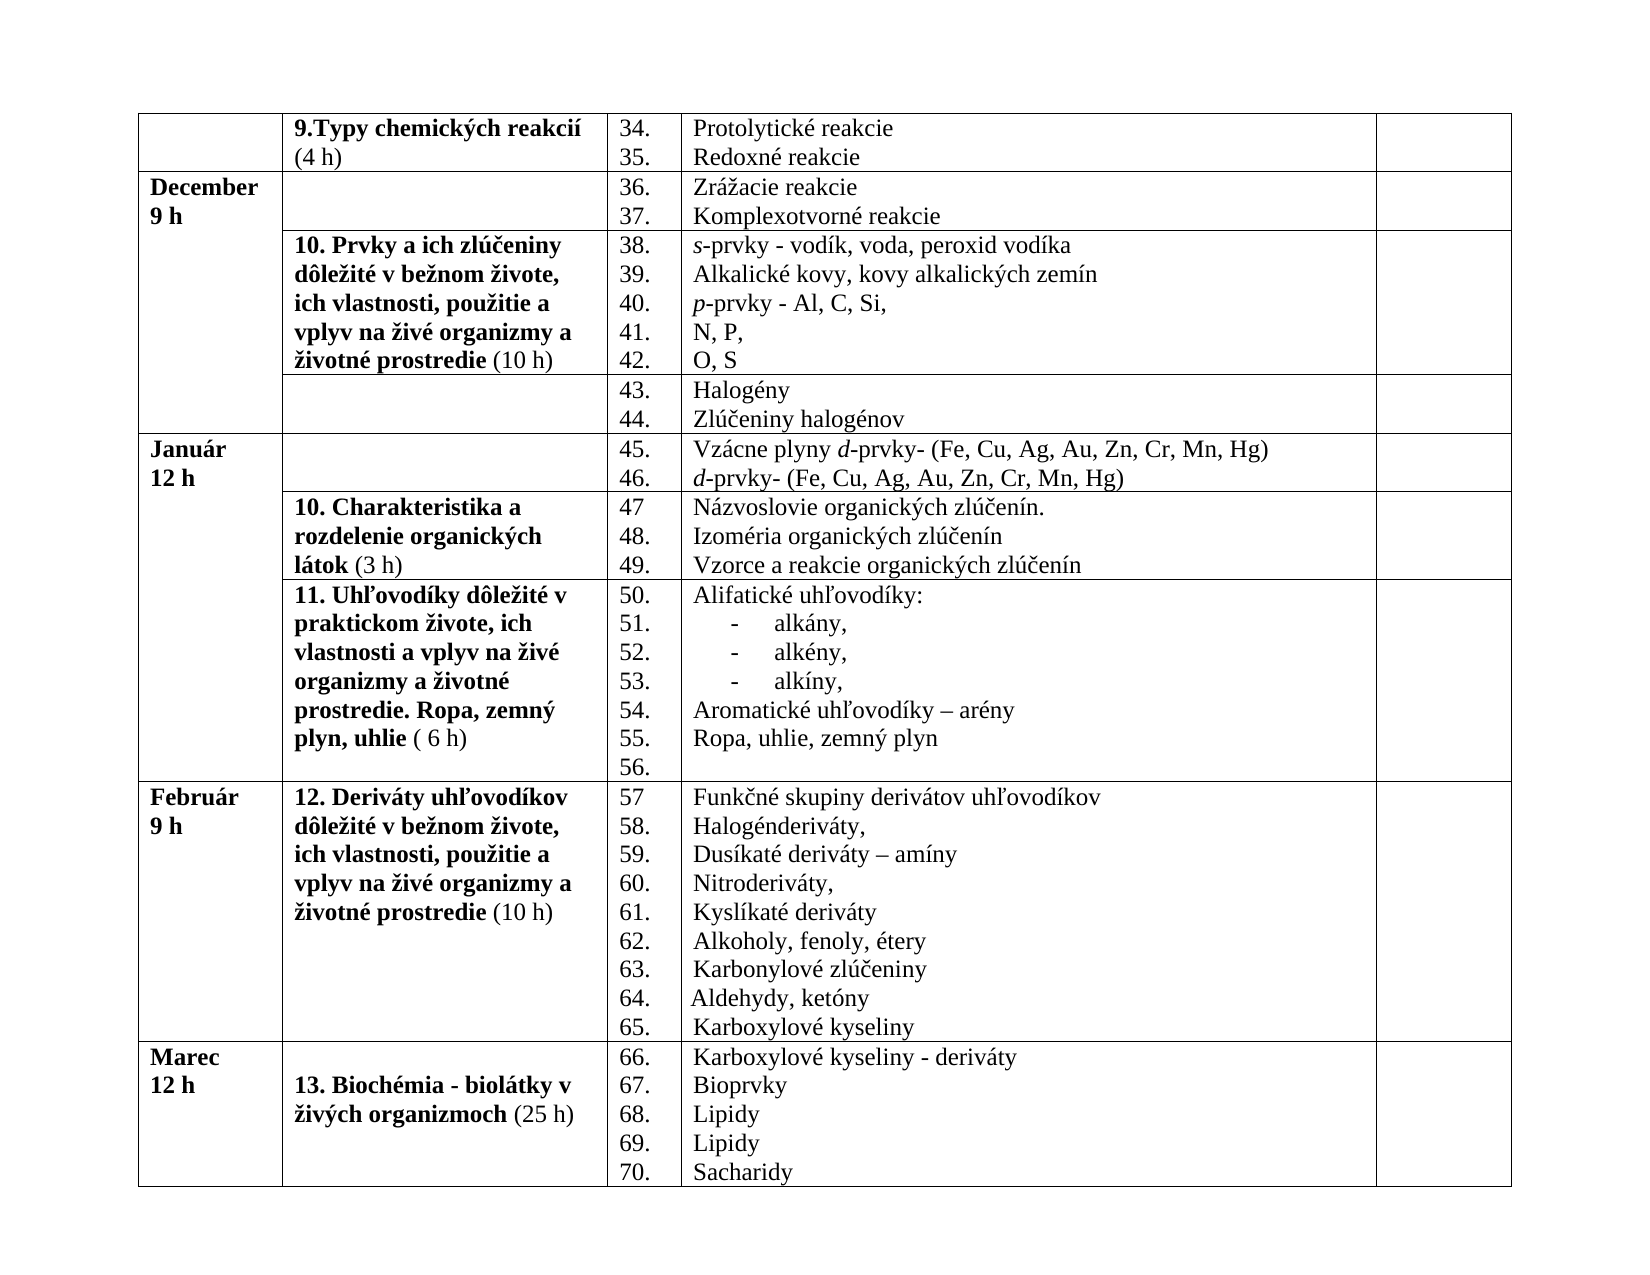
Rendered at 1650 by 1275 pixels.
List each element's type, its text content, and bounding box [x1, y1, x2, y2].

table_cell [283, 172, 607, 229]
table_cell 50. 51. 52. 53. 54. 55. 56. [608, 580, 681, 781]
table_cell Vzácne plyny d-prvky- (Fe, Cu, Ag, Au, Zn, Cr, Mn, Hg) d-prvky- (Fe, Cu, Ag, Au, Zn, Cr, Mn, Hg) [682, 434, 1376, 491]
table_cell 57 58. 59. 60. 61. 62. 63. 64. 65. [608, 782, 681, 1041]
table_cell Názvoslovie organických zlúčenín. Izoméria organických zlúčenín Vzorce a reakcie organických zlúčenín [682, 492, 1376, 579]
table_cell Marec 12 h [139, 1042, 282, 1186]
table_cell 45. 46. [608, 434, 681, 491]
table_cell [1377, 231, 1511, 374]
table_cell Alifatické uhľovodíky: alkány, alkény, alkíny, Aromatické uhľovodíky – arény Ropa, uhlie, zemný plyn [682, 580, 1376, 781]
table_cell Zrážacie reakcie Komplexotvorné reakcie [682, 172, 1376, 229]
table_cell Funkčné skupiny derivátov uhľovodíkov Halogénderiváty, Dusíkaté deriváty – amíny Nitroderiváty, Kyslíkaté deriváty Alkoholy, fenoly, étery Karbonylové zlúčeniny Aldehydy, ketóny Karboxylové kyseliny [682, 782, 1376, 1041]
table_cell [608, 1042, 681, 1186]
table_cell Január 12 h [139, 434, 282, 781]
table_cell Halogény Zlúčeniny halogénov [682, 375, 1376, 433]
table_cell 9.Typy chemických reakcií (4 h) [283, 114, 607, 171]
table_cell 10. Charakteristika a rozdelenie organických látok (3 h) [283, 492, 607, 579]
table_cell December 9 h [139, 172, 282, 433]
table_cell [1377, 375, 1511, 433]
table_cell [1377, 434, 1511, 491]
table_cell [1377, 580, 1511, 781]
table_cell Február 9 h [139, 782, 282, 1041]
table_cell 10. Prvky a ich zlúčeniny dôležité v bežnom živote, ich vlastnosti, použitie a vplyv na živé organizmy a životné prostredie (10 h) [283, 231, 607, 374]
table_cell [1377, 114, 1511, 171]
table_cell 38. 39. 40. 41. 42. [608, 231, 681, 374]
table_cell 43. 44. [608, 375, 681, 433]
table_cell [283, 1042, 607, 1186]
table_cell Protolytické reakcie Redoxné reakcie [682, 114, 1376, 171]
table_cell 36. 37. [608, 172, 681, 229]
table_cell 34. 35. [608, 114, 681, 171]
table_cell [1377, 172, 1511, 229]
table_cell [1377, 782, 1511, 1041]
table_cell [139, 114, 282, 171]
table_cell 47 48. 49. [608, 492, 681, 579]
table_cell [1377, 492, 1511, 579]
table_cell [682, 1042, 1376, 1186]
table_cell [1377, 1042, 1511, 1186]
table_cell 11. Uhľovodíky dôležité v praktickom živote, ich vlastnosti a vplyv na živé organizmy a životné prostredie. Ropa, zemný plyn, uhlie ( 6 h) [283, 580, 607, 781]
table_cell [283, 375, 607, 433]
table_cell 12. Deriváty uhľovodíkov dôležité v bežnom živote, ich vlastnosti, použitie a vplyv na živé organizmy a životné prostredie (10 h) [283, 782, 607, 1041]
table_cell s-prvky - vodík, voda, peroxid vodíka Alkalické kovy, kovy alkalických zemín p-prvky - Al, C, Si, N, P, O, S [682, 231, 1376, 374]
table_cell [283, 434, 607, 491]
